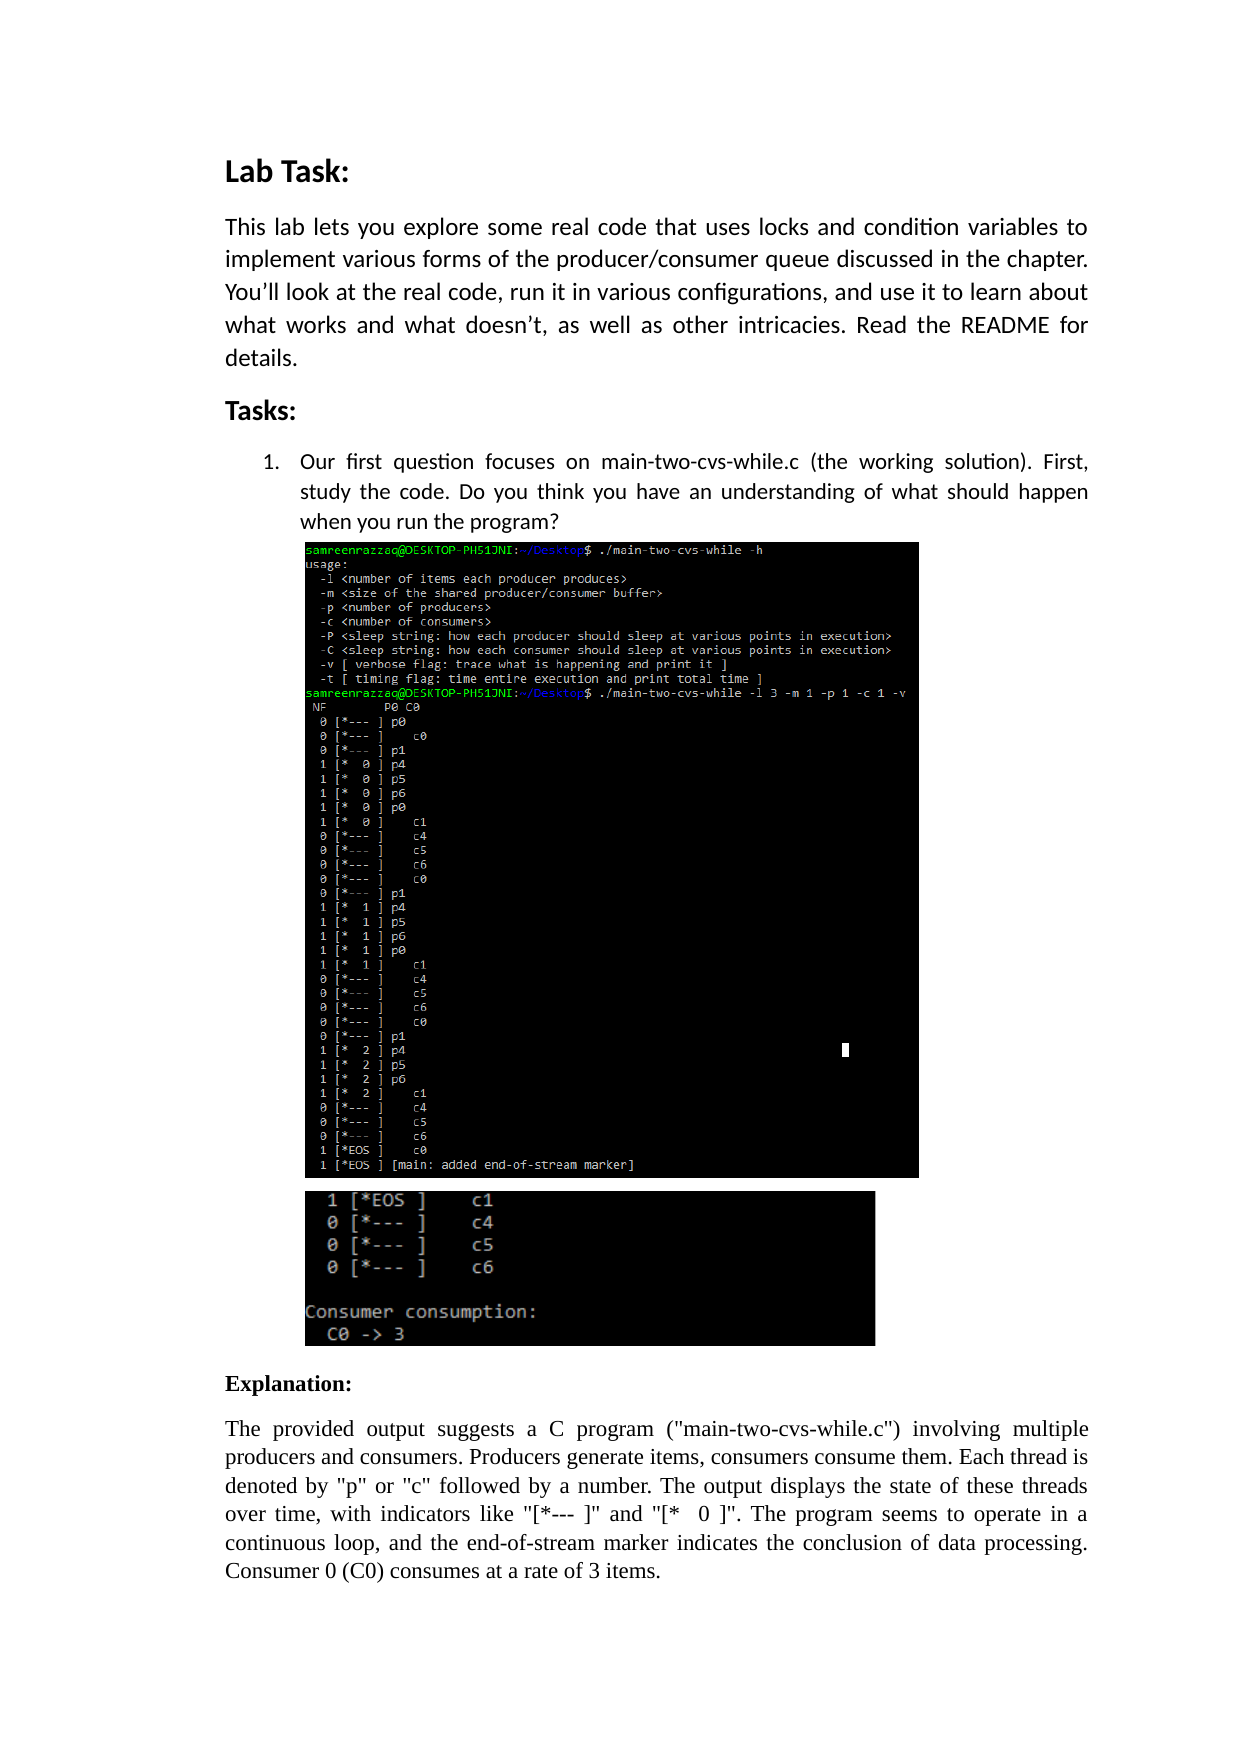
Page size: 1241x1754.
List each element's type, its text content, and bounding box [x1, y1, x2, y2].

picture [305, 542, 919, 1178]
list Our first question focuses on main-two-cvs-while.c (the working solution). First, study the code. Do you think you have an understanding of what should happen when you run the program? [262, 447, 1090, 535]
picture [305, 1191, 876, 1346]
text This lab lets you explore some real code that uses locks and condition variables to implement various forms of the producer/consumer queue discussed in the chapter. You’ll look at the real code, run it in various configurations, and use it to learn about what works and what doesn’t, as well as other intricacies. Read the README for details. [225, 211, 1090, 373]
text Tasks: [225, 392, 1090, 427]
text Explanation: [225, 1370, 1090, 1396]
text Lab Task: [225, 150, 1090, 191]
text The provided output suggests a C program ("main-two-cvs-while.c") involving multiple producers and consumers. Producers generate items, consumers consume them. Each thread is denoted by "p" or "c" followed by a number. The output displays the state of these threads over time, with indicators like "[*--- ]" and "[* 0 ]". The program seems to operate in a continuous loop, and the end-of-stream marker indicates the conclusion of data processing. Consumer 0 (C0) consumes at a rate of 3 items. [225, 1415, 1090, 1583]
